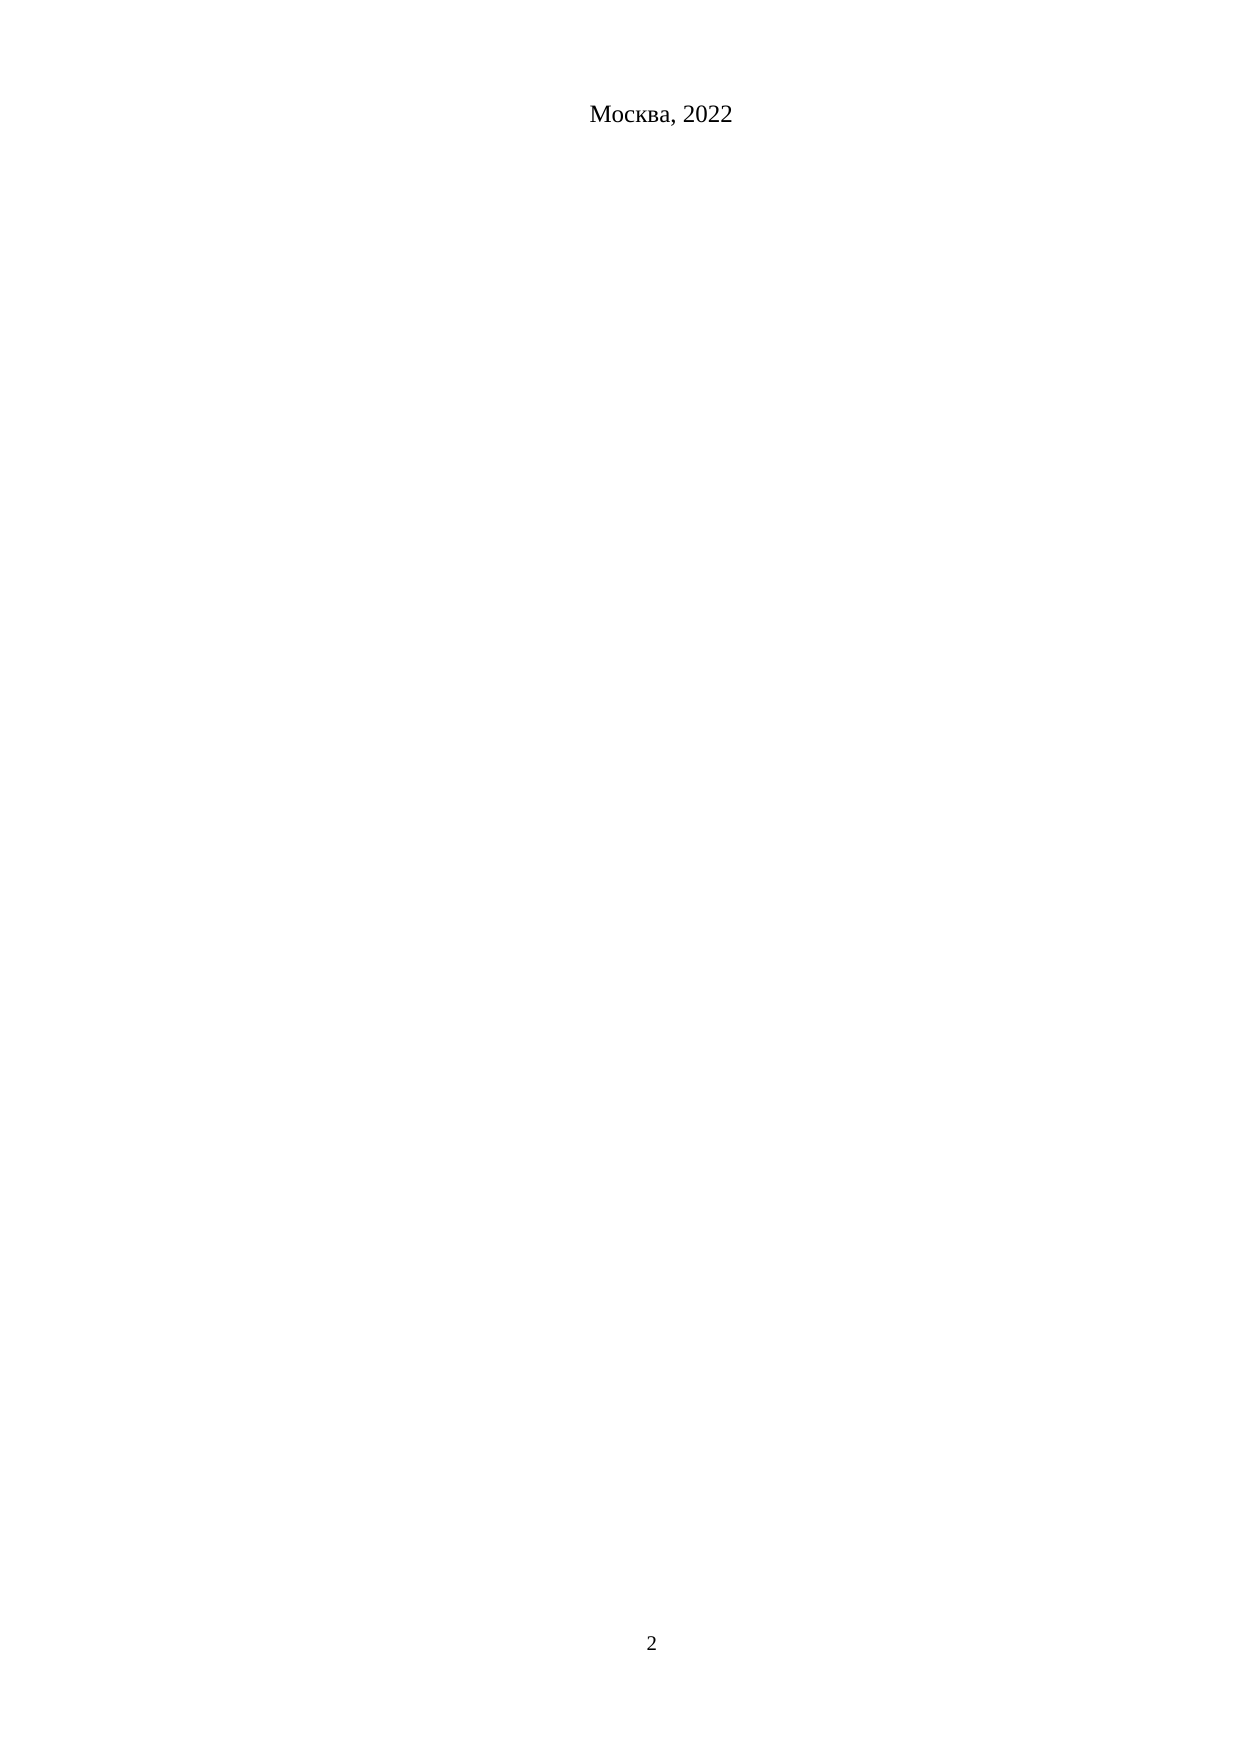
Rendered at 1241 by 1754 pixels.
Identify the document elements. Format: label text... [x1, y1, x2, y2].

text Москва, 2022 [159, 99, 1162, 128]
